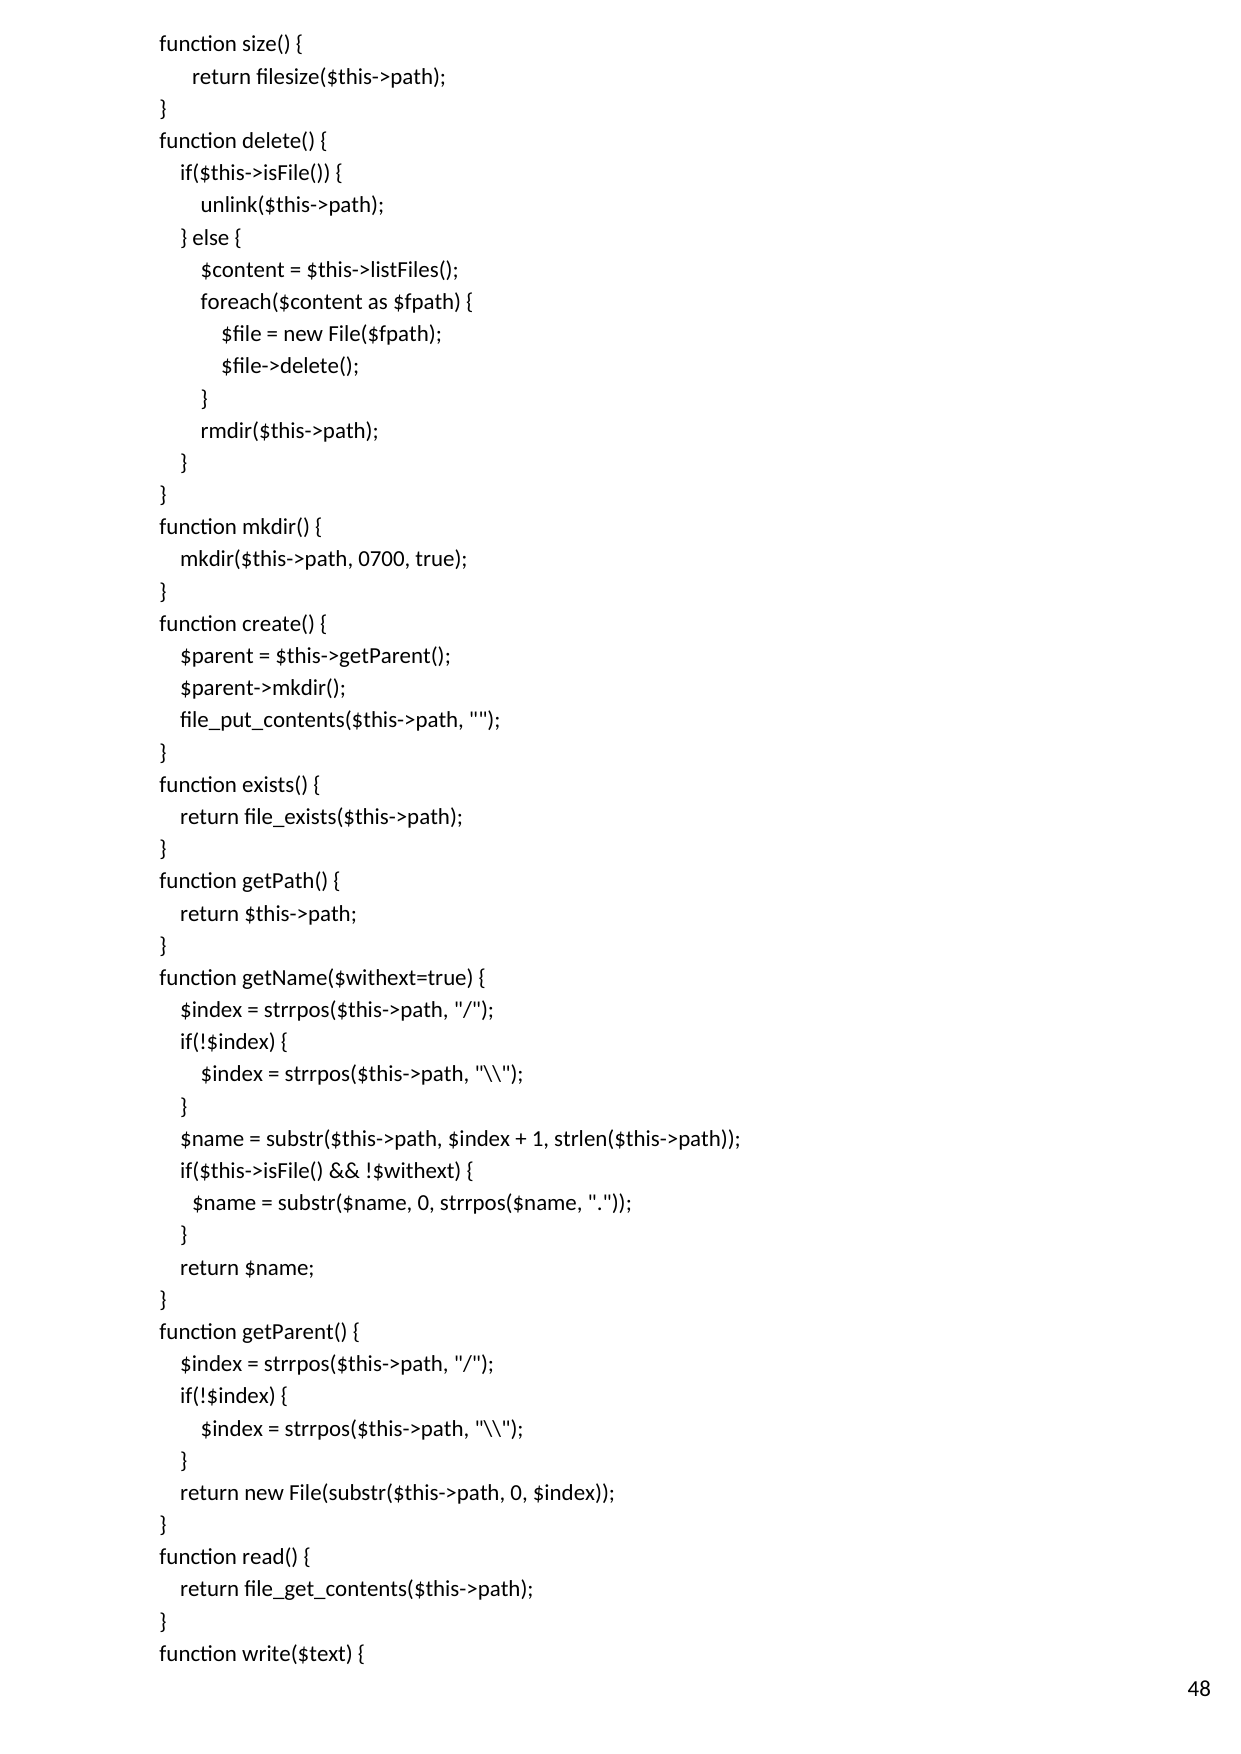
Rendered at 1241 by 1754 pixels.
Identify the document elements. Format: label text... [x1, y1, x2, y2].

text } [118, 1092, 1211, 1120]
text } [118, 738, 1211, 766]
text } [118, 1221, 1211, 1248]
text } else { [118, 223, 1211, 251]
text function getParent() { [118, 1317, 1211, 1345]
text if($this->isFile()) { [118, 158, 1211, 186]
text unlink($this->path); [118, 191, 1211, 218]
text return file_get_contents($this->path); [118, 1574, 1211, 1603]
text $parent->mkdir(); [118, 673, 1211, 701]
text return new File(substr($this->path, 0, $index)); [118, 1478, 1211, 1506]
text function write($text) { [118, 1639, 1211, 1667]
text $file = new File($fpath); [118, 319, 1211, 347]
text function read() { [118, 1542, 1211, 1570]
text function mkdir() { [118, 512, 1211, 540]
text function create() { [118, 609, 1211, 637]
text $name = substr($name, 0, strrpos($name, ".")); [118, 1188, 1211, 1216]
text $name = substr($this->path, $index + 1, strlen($this->path)); [118, 1124, 1211, 1152]
text } [118, 577, 1211, 605]
text } [118, 448, 1211, 476]
text function exists() { [118, 770, 1211, 798]
text $index = strrpos($this->path, "\\"); [118, 1414, 1211, 1442]
text if(!$index) { [118, 1381, 1211, 1409]
text $index = strrpos($this->path, "\\"); [118, 1059, 1211, 1088]
text } [118, 1285, 1211, 1313]
text } [118, 94, 1211, 122]
text function getPath() { [118, 866, 1211, 894]
text return $this->path; [118, 899, 1211, 927]
text } [118, 384, 1211, 412]
text } [118, 931, 1211, 959]
text } [118, 1446, 1211, 1474]
text $parent = $this->getParent(); [118, 641, 1211, 669]
text return file_exists($this->path); [118, 802, 1211, 830]
text } [118, 1607, 1211, 1635]
text if($this->isFile() && !$withext) { [118, 1156, 1211, 1184]
text rmdir($this->path); [118, 416, 1211, 444]
text } [118, 480, 1211, 508]
text return $name; [118, 1253, 1211, 1281]
text $content = $this->listFiles(); [118, 255, 1211, 283]
text $index = strrpos($this->path, "/"); [118, 1349, 1211, 1377]
text file_put_contents($this->path, ""); [118, 706, 1211, 733]
text foreach($content as $fpath) { [118, 287, 1211, 315]
text } [118, 1510, 1211, 1538]
text $index = strrpos($this->path, "/"); [118, 995, 1211, 1023]
text } [118, 834, 1211, 862]
text function size() { [118, 29, 1211, 58]
text if(!$index) { [118, 1027, 1211, 1055]
text function delete() { [118, 126, 1211, 154]
text function getName($withext=true) { [118, 963, 1211, 991]
text mkdir($this->path, 0700, true); [118, 544, 1211, 573]
text $file->delete(); [118, 351, 1211, 379]
text return filesize($this->path); [118, 62, 1211, 90]
